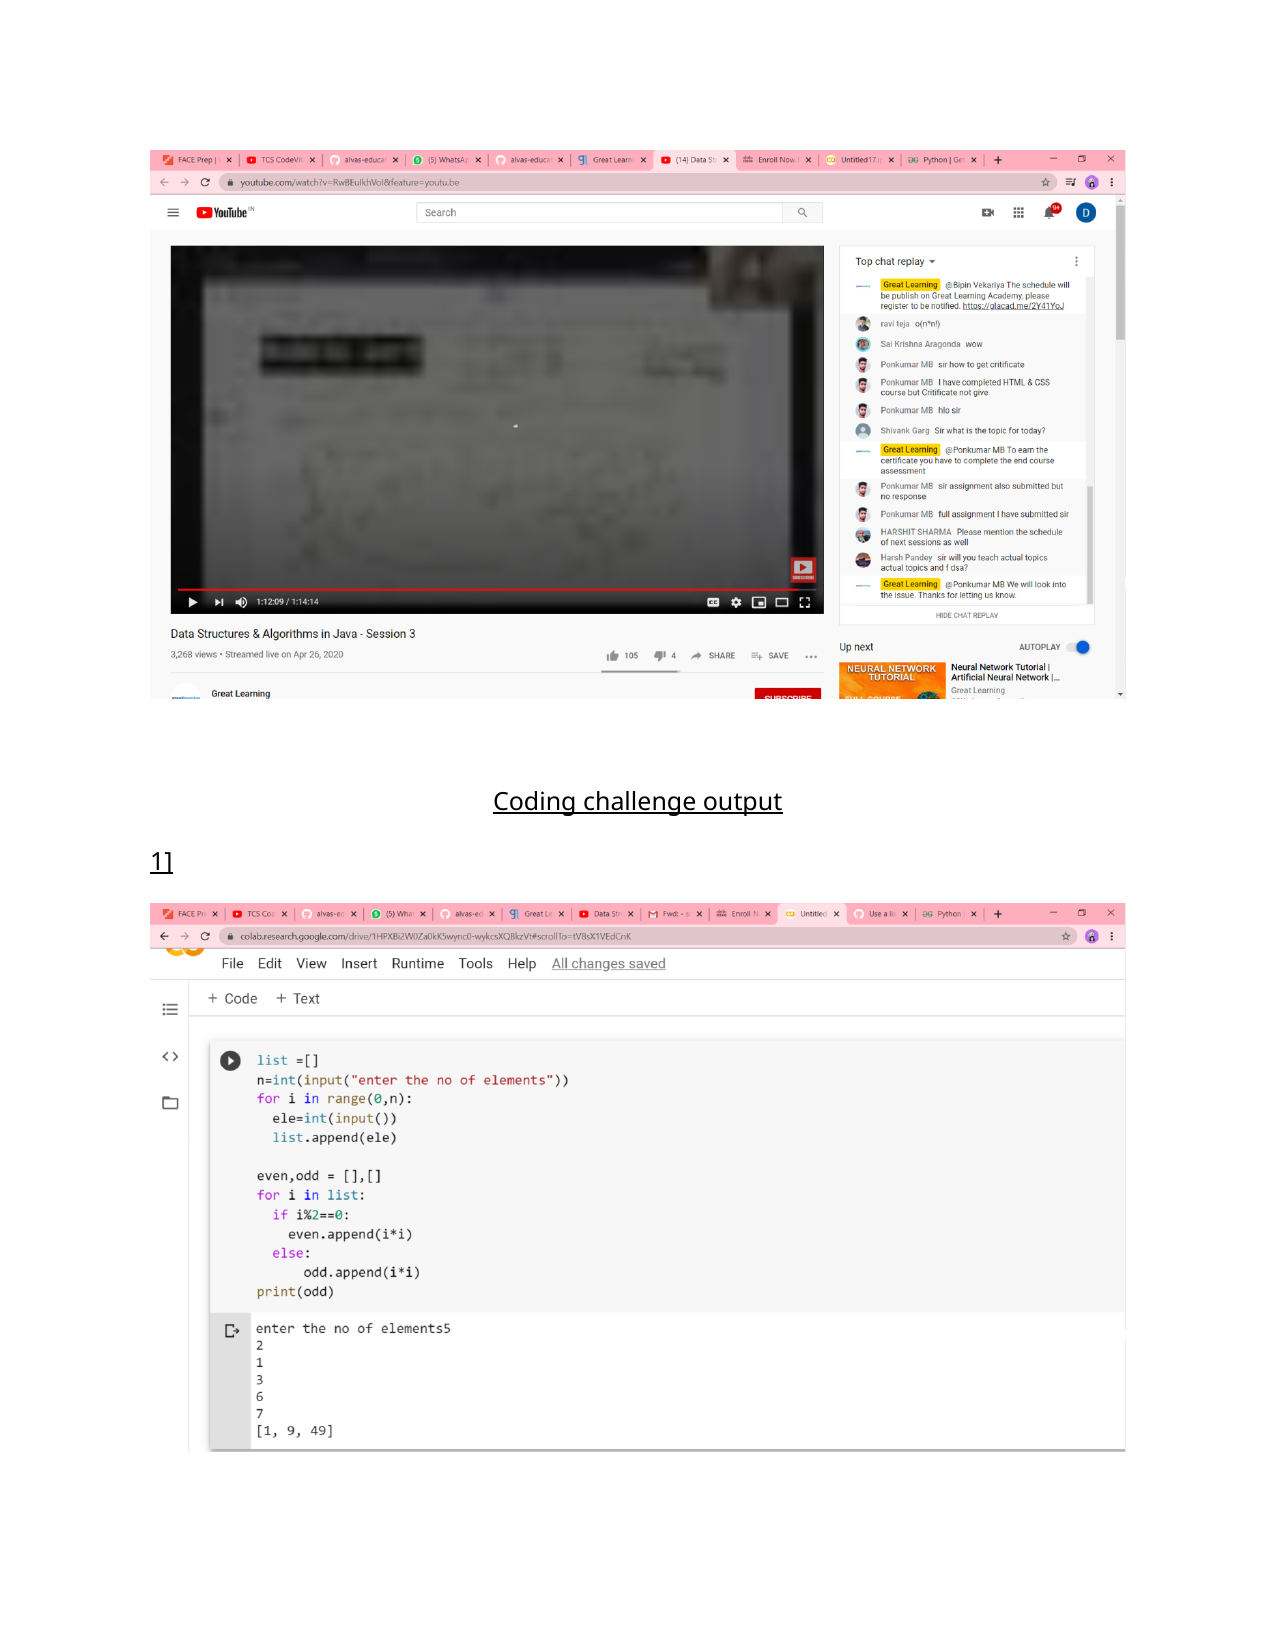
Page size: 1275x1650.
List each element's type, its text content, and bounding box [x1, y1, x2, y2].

text 1] [150, 843, 1125, 877]
text Coding challenge output [150, 783, 1125, 817]
picture [150, 903, 1125, 1452]
picture [150, 150, 1125, 699]
